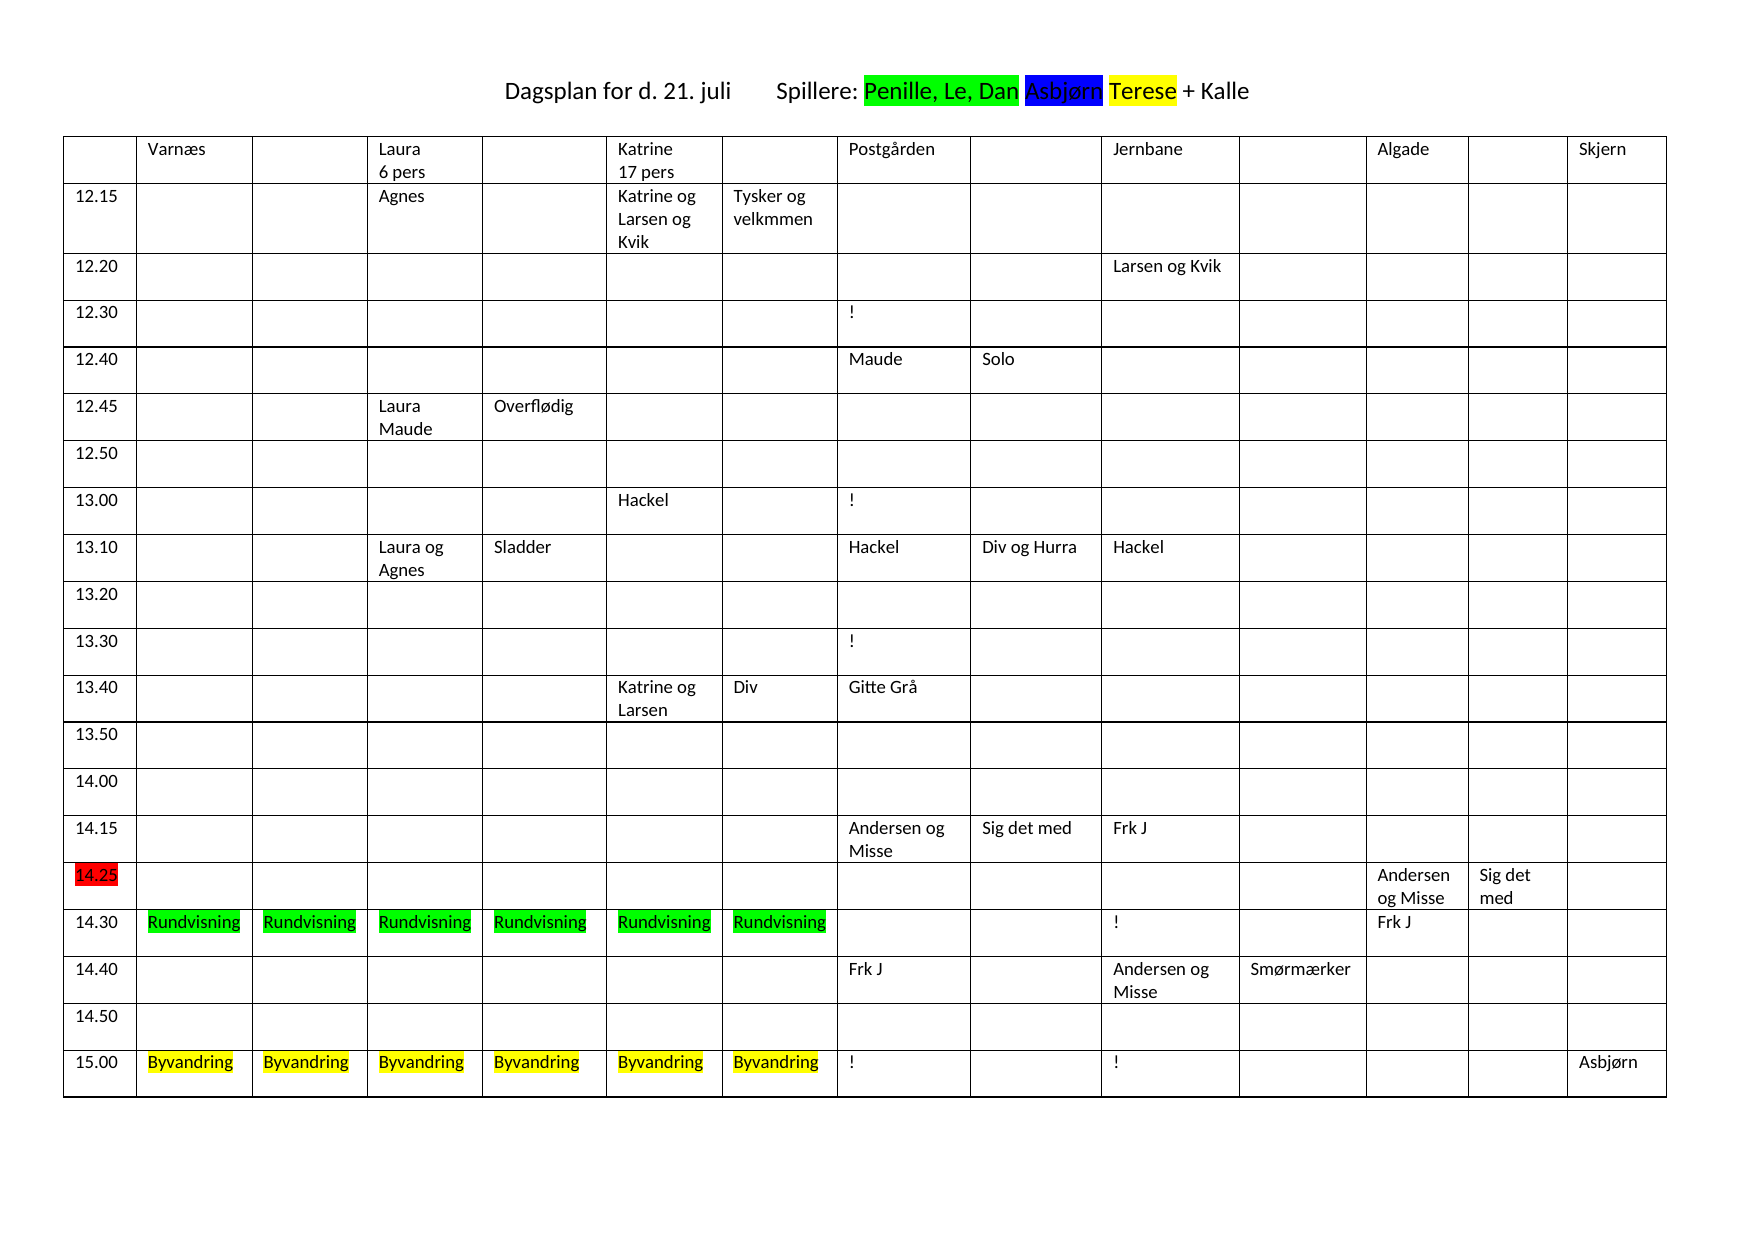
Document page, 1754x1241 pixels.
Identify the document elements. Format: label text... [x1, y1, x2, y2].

table_cell [607, 394, 722, 440]
table_cell Andersen og Misse [1102, 957, 1239, 1003]
table_cell Tysker og velkmmen [723, 184, 837, 253]
table_cell [1367, 254, 1468, 299]
table_cell Maude [838, 348, 970, 393]
table_cell [607, 629, 722, 674]
table_cell [1568, 723, 1666, 768]
table_cell [723, 582, 837, 628]
table_cell [838, 254, 970, 299]
table_header [723, 137, 837, 183]
table_cell [1367, 488, 1468, 534]
table_cell [1240, 769, 1366, 815]
table_cell 14.40 [64, 957, 136, 1003]
table_cell Rundvisning [607, 910, 722, 956]
table_cell [1568, 863, 1666, 909]
table_cell [1240, 441, 1366, 487]
table_header [253, 137, 367, 183]
table_header Skjern [1568, 137, 1666, 183]
table_header Laura 6 pers [368, 137, 482, 183]
table_cell [607, 582, 722, 628]
table_cell [253, 723, 367, 768]
table_cell [253, 769, 367, 815]
table_cell Andersen og Misse [838, 816, 970, 862]
table_cell [1469, 582, 1567, 628]
table_cell [1240, 582, 1366, 628]
table_cell [253, 394, 367, 440]
table_cell [483, 816, 606, 862]
table_cell [368, 1004, 482, 1049]
table_cell [607, 769, 722, 815]
table_cell [1568, 184, 1666, 253]
table_cell [483, 1004, 606, 1049]
table_cell 13.30 [64, 629, 136, 674]
table_cell [1469, 816, 1567, 862]
table_cell [483, 582, 606, 628]
table_header [971, 137, 1101, 183]
table_cell [1102, 676, 1239, 721]
table_header Katrine 17 pers [607, 137, 722, 183]
table_cell [1102, 1004, 1239, 1049]
table_cell 13.20 [64, 582, 136, 628]
table_cell Hackel [1102, 535, 1239, 581]
table_cell [1102, 723, 1239, 768]
table_cell [723, 301, 837, 346]
table_cell Div og Hurra [971, 535, 1101, 581]
table_cell [1568, 816, 1666, 862]
table_cell [253, 348, 367, 393]
table_cell [137, 535, 252, 581]
table_cell [368, 488, 482, 534]
table_cell [971, 723, 1101, 768]
table_cell [1367, 957, 1468, 1003]
table_cell [1568, 535, 1666, 581]
table_cell 13.50 [64, 723, 136, 768]
table_cell [607, 816, 722, 862]
table_cell [1469, 441, 1567, 487]
table_cell [971, 394, 1101, 440]
table_cell [368, 676, 482, 721]
table_cell [483, 184, 606, 253]
table_cell [1469, 910, 1567, 956]
table_cell Hackel [607, 488, 722, 534]
table_cell Andersen og Misse [1367, 863, 1468, 909]
table_cell ! [1102, 1051, 1239, 1096]
table_cell [1102, 488, 1239, 534]
table_cell Frk J [1367, 910, 1468, 956]
table_cell [971, 301, 1101, 346]
table_cell [1469, 535, 1567, 581]
table_cell [838, 394, 970, 440]
table_cell 13.40 [64, 676, 136, 721]
table_cell [368, 301, 482, 346]
table_cell 12.20 [64, 254, 136, 299]
table_cell [1240, 535, 1366, 581]
table_cell [971, 254, 1101, 299]
table_cell [483, 957, 606, 1003]
table_cell [137, 1004, 252, 1049]
table_cell [723, 863, 837, 909]
table_cell Smørmærker [1240, 957, 1366, 1003]
table_cell [483, 723, 606, 768]
table_cell [1367, 816, 1468, 862]
table_cell [1102, 863, 1239, 909]
table_cell [723, 629, 837, 674]
table_cell [1568, 676, 1666, 721]
table_cell [483, 863, 606, 909]
table_header [64, 137, 136, 183]
table_cell [1240, 1051, 1366, 1096]
table_cell ! [838, 1051, 970, 1096]
table_cell [483, 348, 606, 393]
table_cell Div [723, 676, 837, 721]
table_cell Gitte Grå [838, 676, 970, 721]
table_cell [1568, 1004, 1666, 1049]
table_header Algade [1367, 137, 1468, 183]
table_cell [838, 863, 970, 909]
table_cell [1367, 629, 1468, 674]
table_cell [723, 535, 837, 581]
table_cell [838, 723, 970, 768]
table_cell [1367, 535, 1468, 581]
table_cell 15.00 [64, 1051, 136, 1096]
table_cell Asbjørn [1568, 1051, 1666, 1096]
table_cell [1568, 301, 1666, 346]
table_cell [838, 582, 970, 628]
table_cell Larsen og Kvik [1102, 254, 1239, 299]
table_cell [971, 676, 1101, 721]
table_cell [1568, 441, 1666, 487]
table_cell 12.45 [64, 394, 136, 440]
table_cell [483, 488, 606, 534]
table_cell [1367, 676, 1468, 721]
table_cell [483, 769, 606, 815]
table_cell [253, 676, 367, 721]
table_cell [137, 348, 252, 393]
text Dagsplan for d. 21. juli Spillere: Penille, Le, Dan Asbjørn Terese + Kalle [75, 75, 864, 106]
table_cell [607, 348, 722, 393]
table_cell [838, 769, 970, 815]
table_cell [137, 676, 252, 721]
table_cell [253, 441, 367, 487]
table_cell [1568, 348, 1666, 393]
table_cell [253, 184, 367, 253]
table_cell [137, 629, 252, 674]
table_cell Byvandring [483, 1051, 606, 1096]
table_cell [253, 816, 367, 862]
table_cell [137, 863, 252, 909]
table_cell [1367, 348, 1468, 393]
table_cell [483, 441, 606, 487]
table_cell [137, 769, 252, 815]
table_cell Katrine og Larsen og Kvik [607, 184, 722, 253]
table_cell [1568, 629, 1666, 674]
table_cell [483, 629, 606, 674]
table_cell Byvandring [368, 1051, 482, 1096]
table_cell 13.10 [64, 535, 136, 581]
table_cell [368, 582, 482, 628]
table_cell [971, 184, 1101, 253]
table_cell 14.30 [64, 910, 136, 956]
table_cell [483, 676, 606, 721]
table_cell [1367, 394, 1468, 440]
table_cell [1102, 629, 1239, 674]
table_cell [1240, 629, 1366, 674]
table_cell [368, 348, 482, 393]
table_cell [971, 769, 1101, 815]
table_cell [1568, 394, 1666, 440]
table_cell [838, 910, 970, 956]
table_header [1469, 137, 1567, 183]
table_cell Byvandring [723, 1051, 837, 1096]
table_cell [723, 441, 837, 487]
table_cell [1240, 488, 1366, 534]
table_cell [1469, 723, 1567, 768]
table_cell [1367, 582, 1468, 628]
table_cell [971, 629, 1101, 674]
table_cell [137, 441, 252, 487]
table_cell [723, 348, 837, 393]
table_cell [1102, 348, 1239, 393]
table_cell Rundvisning [723, 910, 837, 956]
table_cell Laura Maude [368, 394, 482, 440]
table_cell [1469, 676, 1567, 721]
table_cell [1367, 1004, 1468, 1049]
table_cell [971, 582, 1101, 628]
table_cell 14.25 [64, 863, 136, 909]
table_cell Frk J [1102, 816, 1239, 862]
table_cell [253, 301, 367, 346]
table_cell [607, 723, 722, 768]
table_cell [1367, 723, 1468, 768]
table_cell [253, 957, 367, 1003]
table_cell 12.40 [64, 348, 136, 393]
table_cell [1240, 910, 1366, 956]
table_cell [1240, 723, 1366, 768]
table_cell [971, 957, 1101, 1003]
table_cell [137, 254, 252, 299]
table_cell Rundvisning [253, 910, 367, 956]
table_cell [253, 254, 367, 299]
table_cell Byvandring [137, 1051, 252, 1096]
table_cell [607, 441, 722, 487]
table_cell [723, 488, 837, 534]
table_cell [723, 1004, 837, 1049]
table_header Varnæs [137, 137, 252, 183]
table_cell ! [1102, 910, 1239, 956]
table_cell ! [838, 629, 970, 674]
table_cell Agnes [368, 184, 482, 253]
table_cell [1568, 582, 1666, 628]
table_cell ! [838, 488, 970, 534]
table_cell [1568, 957, 1666, 1003]
table_header [483, 137, 606, 183]
table_cell [838, 1004, 970, 1049]
table_cell [1240, 394, 1366, 440]
table_cell Rundvisning [368, 910, 482, 956]
table_cell [1469, 254, 1567, 299]
table_cell 14.50 [64, 1004, 136, 1049]
table_cell Frk J [838, 957, 970, 1003]
table_cell [971, 488, 1101, 534]
table_cell 14.00 [64, 769, 136, 815]
table_cell [483, 301, 606, 346]
table_cell [1240, 676, 1366, 721]
table_cell [1367, 769, 1468, 815]
table_cell [723, 957, 837, 1003]
table_cell [137, 394, 252, 440]
table_cell [1240, 816, 1366, 862]
table_cell 13.00 [64, 488, 136, 534]
table_cell [723, 816, 837, 862]
table_cell [253, 535, 367, 581]
table_cell Sig det med [971, 816, 1101, 862]
table_cell [253, 1004, 367, 1049]
table_cell Overflødig [483, 394, 606, 440]
table_cell Sladder [483, 535, 606, 581]
table_cell Rundvisning [483, 910, 606, 956]
table_cell [1240, 184, 1366, 253]
table_cell [607, 301, 722, 346]
table_cell [137, 184, 252, 253]
table_cell [137, 488, 252, 534]
table_cell 12.50 [64, 441, 136, 487]
table_cell [1102, 394, 1239, 440]
table_cell [1240, 254, 1366, 299]
table_cell [1102, 769, 1239, 815]
table_cell [723, 254, 837, 299]
table_cell [723, 769, 837, 815]
table_cell [971, 1051, 1101, 1096]
table_cell [368, 863, 482, 909]
table_cell [368, 254, 482, 299]
table_cell 12.30 [64, 301, 136, 346]
table_cell [1568, 910, 1666, 956]
table_cell [253, 863, 367, 909]
table_cell [1240, 301, 1366, 346]
table_cell Solo [971, 348, 1101, 393]
table_cell [607, 254, 722, 299]
table_cell [1367, 301, 1468, 346]
table_cell [368, 957, 482, 1003]
table_cell [723, 723, 837, 768]
table_cell [1102, 582, 1239, 628]
table_cell [1469, 184, 1567, 253]
table_cell [1102, 184, 1239, 253]
table_cell Byvandring [607, 1051, 722, 1096]
table_cell [368, 629, 482, 674]
table_cell [137, 582, 252, 628]
table_cell [1367, 1051, 1468, 1096]
table_cell [971, 441, 1101, 487]
table_cell [483, 254, 606, 299]
table_header Postgården [838, 137, 970, 183]
table_cell [1568, 769, 1666, 815]
table_cell [1102, 301, 1239, 346]
table_cell [253, 582, 367, 628]
table_cell [1367, 184, 1468, 253]
table_cell [1469, 488, 1567, 534]
table_cell [368, 723, 482, 768]
table_cell [137, 301, 252, 346]
table_cell [1469, 301, 1567, 346]
table_cell [607, 1004, 722, 1049]
table_cell [971, 863, 1101, 909]
table_cell [1568, 488, 1666, 534]
table_cell ! [838, 301, 970, 346]
table_cell Byvandring [253, 1051, 367, 1096]
table_cell [838, 184, 970, 253]
table_cell Hackel [838, 535, 970, 581]
table_cell [1240, 1004, 1366, 1049]
table_cell [971, 1004, 1101, 1049]
table_cell [137, 816, 252, 862]
table_cell [253, 629, 367, 674]
table_cell [1469, 629, 1567, 674]
table_cell Sig det med [1469, 863, 1567, 909]
table_cell [1469, 957, 1567, 1003]
table_cell Laura og Agnes [368, 535, 482, 581]
table_cell [368, 816, 482, 862]
table_header [1240, 137, 1366, 183]
table_cell [1102, 441, 1239, 487]
table_cell [1240, 863, 1366, 909]
table_cell [1568, 254, 1666, 299]
table_cell [607, 863, 722, 909]
table_cell [368, 769, 482, 815]
table_cell Rundvisning [137, 910, 252, 956]
table_cell [607, 957, 722, 1003]
table_cell [971, 910, 1101, 956]
table_cell [838, 441, 970, 487]
table_cell [1469, 1004, 1567, 1049]
table_cell [1469, 769, 1567, 815]
table_cell [1240, 348, 1366, 393]
table_cell 12.15 [64, 184, 136, 253]
table_cell [137, 957, 252, 1003]
table_cell [723, 394, 837, 440]
table_cell [368, 441, 482, 487]
table_cell [1469, 394, 1567, 440]
table_cell Katrine og Larsen [607, 676, 722, 721]
table_cell [1469, 348, 1567, 393]
table_cell 14.15 [64, 816, 136, 862]
table_cell [1367, 441, 1468, 487]
table_cell [1469, 1051, 1567, 1096]
table_cell [137, 723, 252, 768]
table_header Jernbane [1102, 137, 1239, 183]
table_cell [607, 535, 722, 581]
table_cell [253, 488, 367, 534]
text Dagsplan for d. 21. juli Spillere: Penille, Le, Dan Asbjørn Terese + Kalle [1177, 75, 1679, 106]
